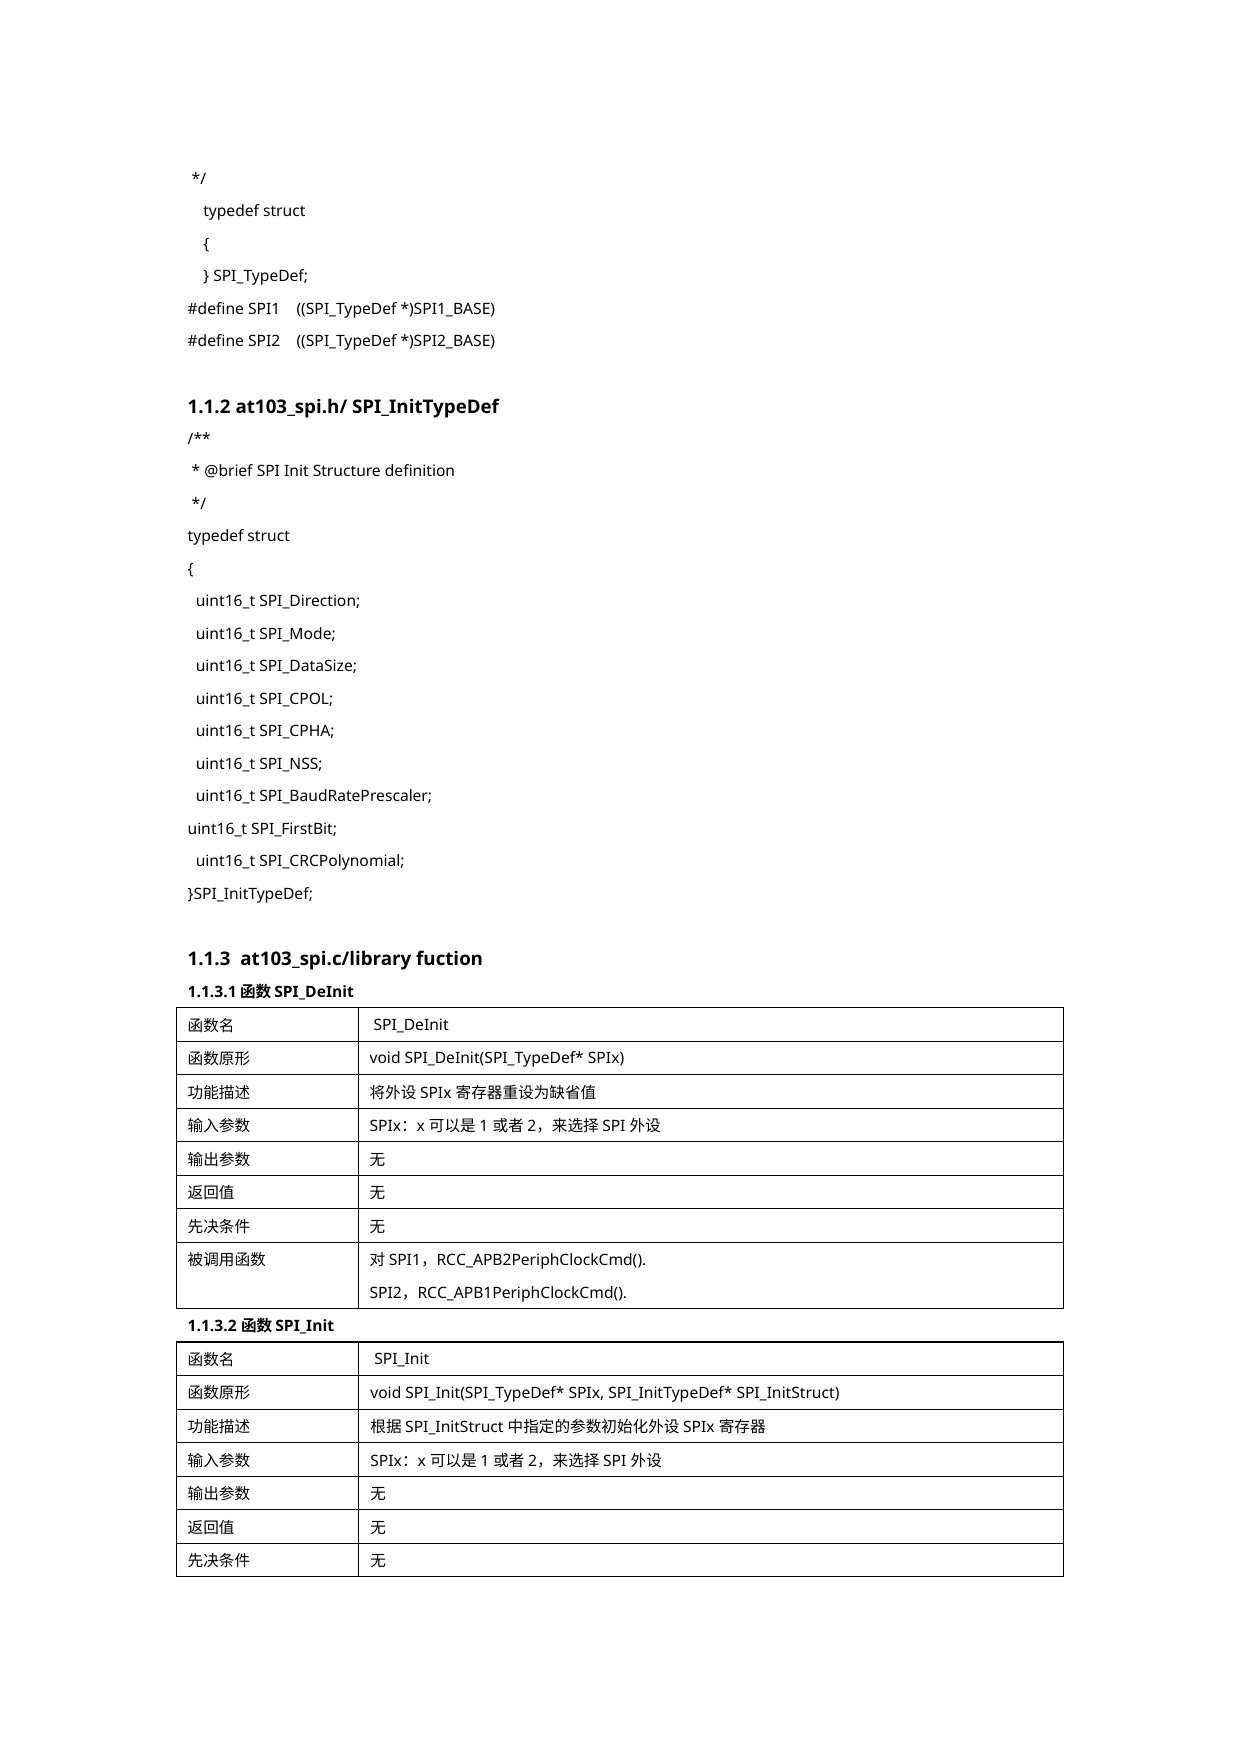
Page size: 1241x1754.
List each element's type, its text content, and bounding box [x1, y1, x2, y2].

table_cell void SPI_DeInit(SPI_TypeDef* SPIx) [359, 1042, 1063, 1074]
table_cell 无 [359, 1544, 1063, 1576]
list #define SPI1 ((SPI_TypeDef *)SPI1_BASE) [187, 292, 1053, 324]
table_cell void SPI_Init(SPI_TypeDef* SPIx, SPI_InitTypeDef* SPI_InitStruct) [359, 1376, 1063, 1408]
list { [187, 552, 1053, 584]
list uint16_t SPI_BaudRatePrescaler; [187, 779, 1053, 812]
list typedef struct [187, 519, 1053, 552]
list uint16_t SPI_DataSize; [187, 649, 1053, 682]
table_cell SPIx：x 可以是 1 或者 2，来选择 SPI 外设 [359, 1109, 1063, 1141]
table_cell 被调用函数 [177, 1243, 358, 1308]
table_cell 无 [359, 1510, 1063, 1543]
list uint16_t SPI_Direction; [187, 584, 1053, 617]
list uint16_t SPI_NSS; [187, 747, 1053, 779]
table_cell 对 SPI1，RCC_APB2PeriphClockCmd(). SPI2，RCC_APB1PeriphClockCmd(). [359, 1243, 1063, 1308]
list uint16_t SPI_Mode; [187, 617, 1053, 649]
table_cell 根据 SPI_InitStruct 中指定的参数初始化外设 SPIx 寄存器 [359, 1410, 1063, 1442]
list { [187, 227, 1053, 259]
text 1.1.3.2 函数SPI_Init [187, 1309, 1053, 1341]
table_cell 无 [359, 1209, 1063, 1242]
list */ [187, 487, 1053, 519]
table_cell 将外设 SPIx 寄存器重设为缺省值 [359, 1075, 1063, 1108]
table_cell 无 [359, 1477, 1063, 1509]
table_header SPI_DeInit [359, 1008, 1063, 1041]
table_cell 无 [359, 1142, 1063, 1175]
list * @brief SPI Init Structure definition [187, 454, 1053, 487]
text 1.1.3 at103_spi.c/library fuction [187, 942, 1053, 974]
table_cell 返回值 [177, 1510, 358, 1543]
table_cell 函数原形 [177, 1042, 358, 1074]
table_header SPI_Init [359, 1343, 1063, 1375]
list /** [187, 422, 1053, 454]
table_cell SPIx：x 可以是 1 或者 2，来选择 SPI 外设 [359, 1443, 1063, 1476]
list uint16_t SPI_CPHA; [187, 714, 1053, 747]
text 1.1.3.1函数SPI_DeInit [187, 974, 1053, 1007]
table_cell 功能描述 [177, 1410, 358, 1442]
table_cell 函数原形 [177, 1376, 358, 1408]
list */ [187, 162, 1053, 194]
list 1.1.2 at103_spi.h/ SPI_InitTypeDef [187, 389, 1053, 422]
table_cell 输出参数 [177, 1142, 358, 1175]
table_header 函数名 [177, 1343, 358, 1375]
table_cell 先决条件 [177, 1209, 358, 1242]
list typedef struct [187, 194, 1053, 227]
table_cell 功能描述 [177, 1075, 358, 1108]
list uint16_t SPI_CPOL; [187, 682, 1053, 714]
list #define SPI2 ((SPI_TypeDef *)SPI2_BASE) [187, 324, 1053, 357]
table_cell 先决条件 [177, 1544, 358, 1576]
table_cell 输出参数 [177, 1477, 358, 1509]
table_cell 返回值 [177, 1176, 358, 1208]
list }SPI_InitTypeDef; [187, 877, 1053, 909]
list uint16_t SPI_FirstBit; [187, 812, 1053, 844]
table_cell 输入参数 [177, 1443, 358, 1476]
list } SPI_TypeDef; [187, 259, 1053, 292]
table_header 函数名 [177, 1008, 358, 1041]
table_cell 输入参数 [177, 1109, 358, 1141]
table_cell 无 [359, 1176, 1063, 1208]
list uint16_t SPI_CRCPolynomial; [187, 844, 1053, 877]
